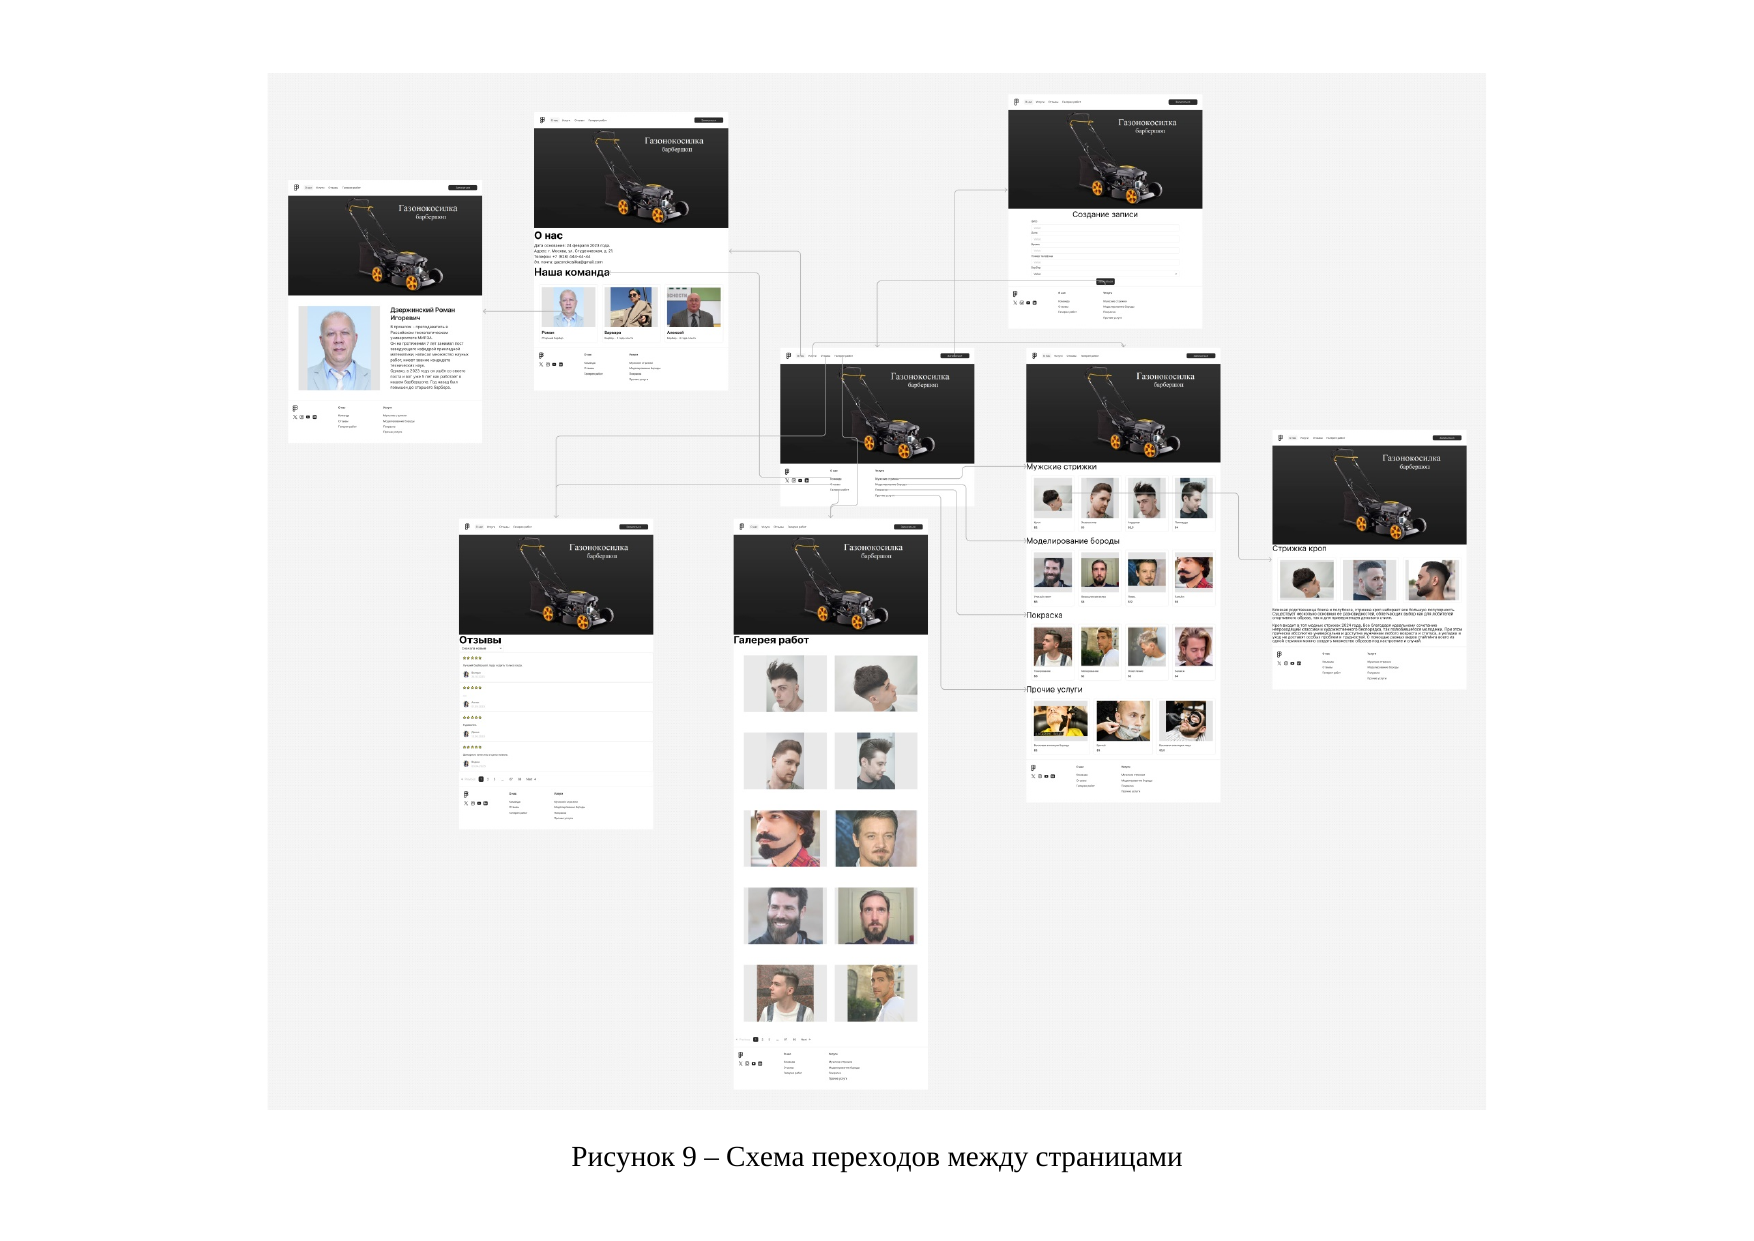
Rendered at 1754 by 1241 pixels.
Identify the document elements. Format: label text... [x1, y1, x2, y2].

picture [267, 73, 1487, 1110]
text Рисунок 9 – Схема переходов между страницами [118, 1139, 1636, 1172]
